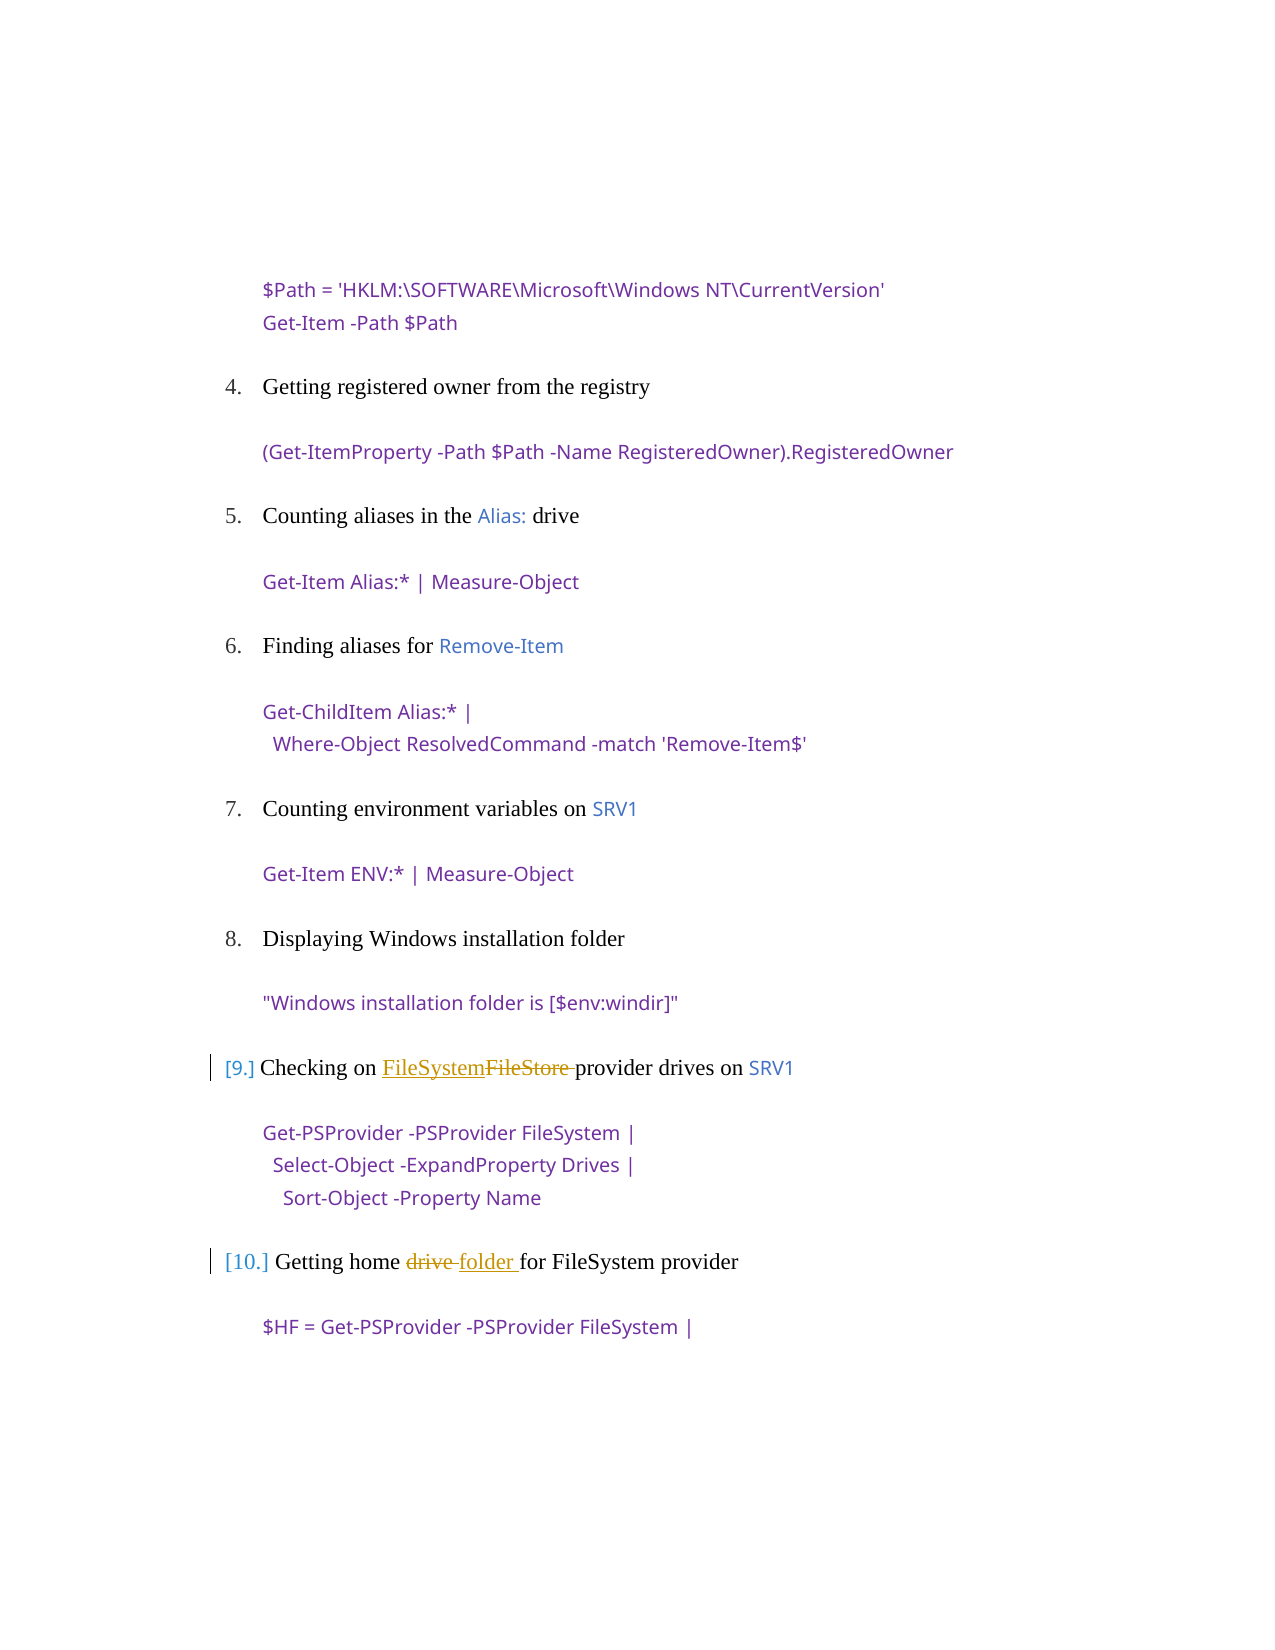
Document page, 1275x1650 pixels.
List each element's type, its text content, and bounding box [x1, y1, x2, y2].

text Counting aliases in the Alias: drive [225, 502, 1050, 529]
text Getting home for FileSystem provider [225, 1248, 1050, 1274]
text Get-PSProvider -PSProvider FileSystem | [262, 1119, 1050, 1146]
text Displaying Windows installation folder [225, 924, 1050, 951]
text Finding aliases for Remove-Item [225, 632, 1050, 659]
text Sort-Object -Property Name [262, 1184, 1050, 1211]
text Counting environment variables on SRV1 [225, 794, 1050, 822]
text Where-Object ResolvedCommand -match 'Remove-Item$' [262, 730, 1050, 757]
text Select-Object -ExpandProperty Drives | [262, 1152, 1050, 1178]
text "Windows installation folder is [$env:windir]" [262, 989, 1050, 1016]
text (Get-ItemProperty -Path $Path -Name RegisteredOwner).RegisteredOwner [262, 438, 1081, 465]
text $Path = 'HKLM:\SOFTWARE\Microsoft\Windows NT\CurrentVersion' [262, 277, 1050, 304]
text Get-Item Alias:* | Measure-Object [262, 568, 1050, 595]
text Get-Item -Path $Path [262, 309, 1050, 336]
text Checking on provider drives on SRV1 [225, 1054, 1050, 1081]
text Get-Item ENV:* | Measure-Object [262, 860, 1050, 887]
text Getting registered owner from the registry [225, 373, 1050, 399]
text Get-ChildItem Alias:* | [262, 698, 1050, 725]
text $HF = Get-PSProvider -PSProvider FileSystem | [262, 1313, 1050, 1340]
